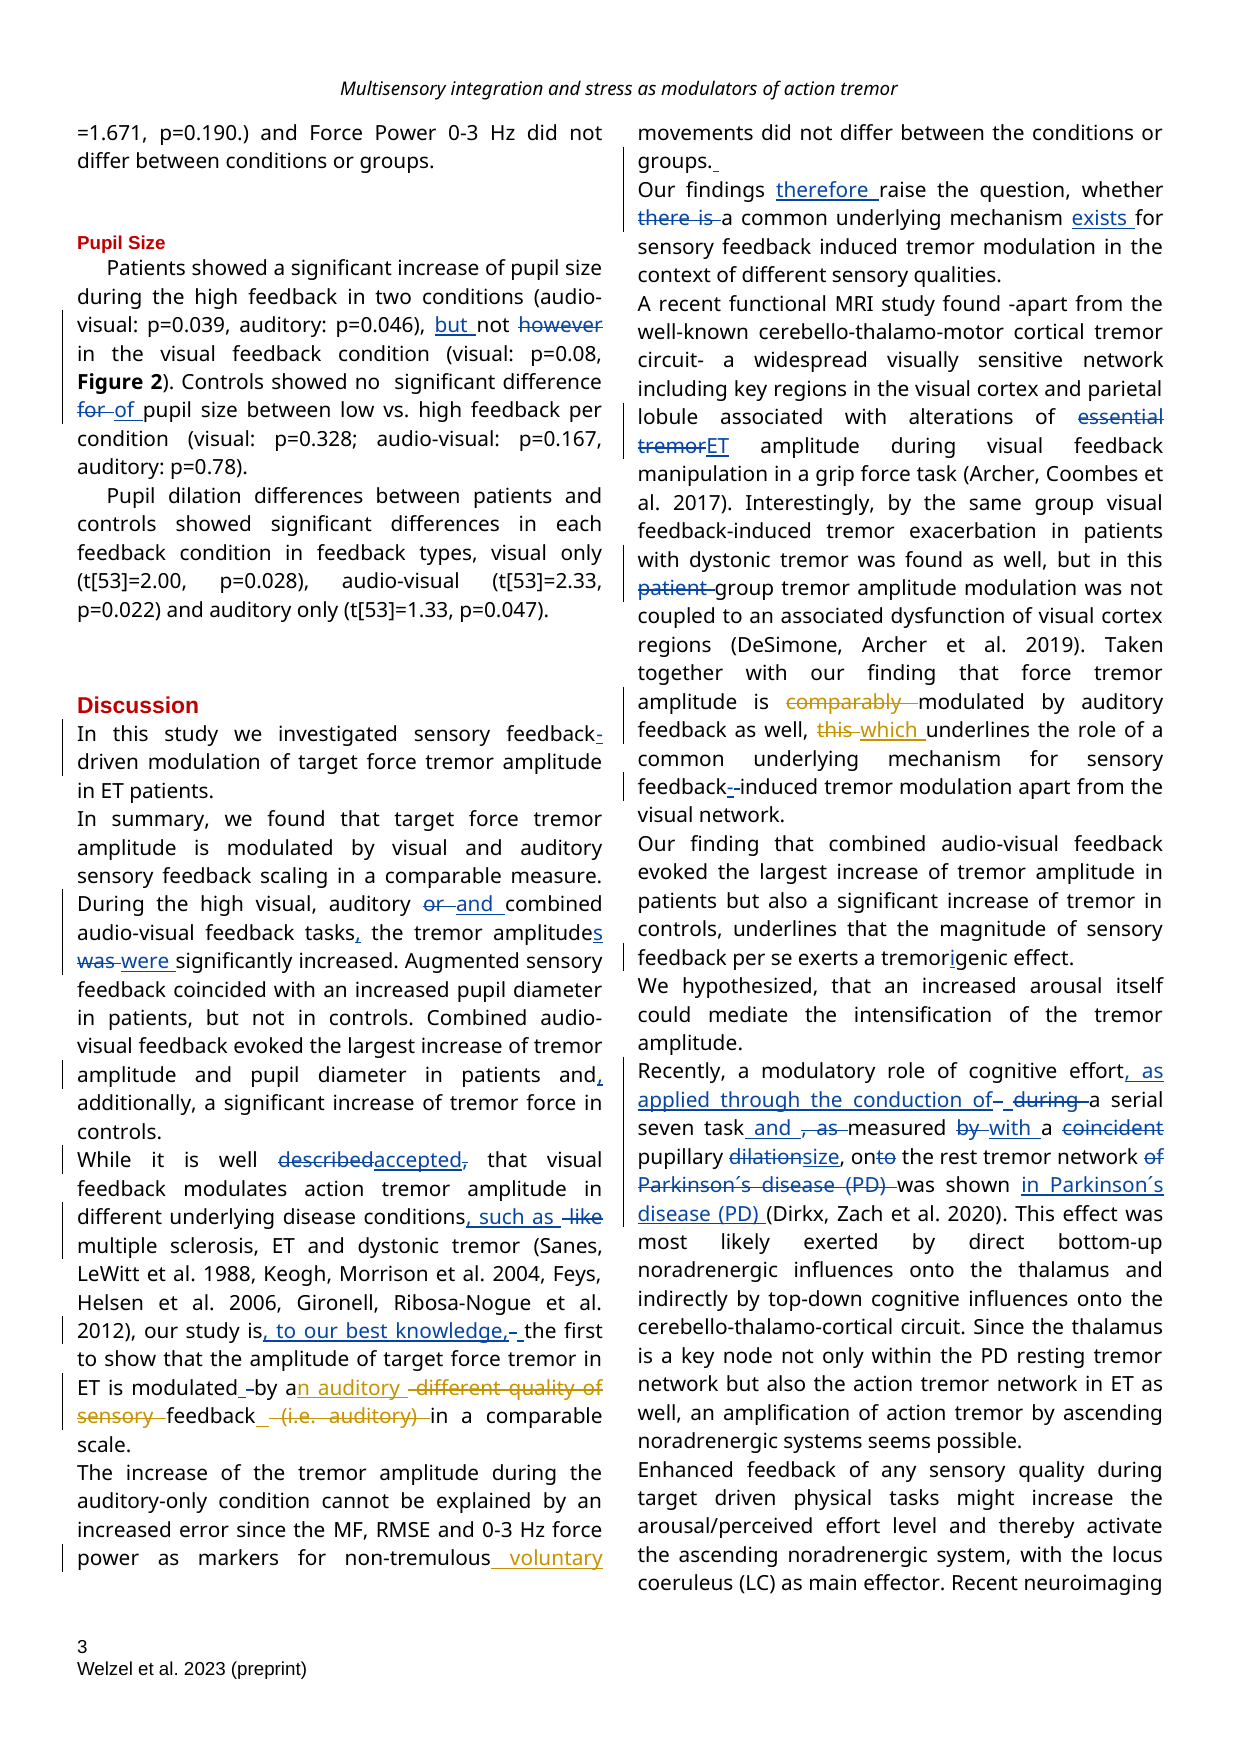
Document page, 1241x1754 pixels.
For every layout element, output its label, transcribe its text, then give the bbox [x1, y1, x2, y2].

text Our findings raise the question, whether a common underlying mechanism for sensory feedback induced tremor modulation in the context of different sensory qualities. [637, 175, 1163, 289]
text Pupil dilation differences between patients and controls showed significant differences in each feedback condition in feedback types, visual only (t[53]=2.00, p=0.028), audio-visual (t[53]=2.33, p=0.022) and auditory only (t[53]=1.33, p=0.047). [77, 481, 603, 623]
text Patients showed a significant increase of pupil size during the high feedback in two conditions (audio-visual: p=0.039, auditory: p=0.046), not in the visual feedback condition (visual: p=0.08, Figure 2). Controls showed no significant difference pupil size between low vs. high feedback per condition (visual: p=0.328; audio-visual: p=0.167, auditory: p=0.78). [77, 253, 603, 481]
text In this study we investigated sensory feedbackdriven modulation of target force tremor amplitude in ET patients. [77, 719, 603, 804]
text In summary, we found that target force tremor amplitude is modulated by visual and auditory sensory feedback scaling in a comparable measure. During the high visual, auditory combined audio-visual feedback tasks the tremor amplitude significantly increased. Augmented sensory feedback coincided with an increased pupil diameter in patients, but not in controls. Combined audio-visual feedback evoked the largest increase of tremor amplitude and pupil diameter in patients and additionally, a significant increase of tremor force in controls. [77, 804, 603, 1145]
subtitle Pupil Size [77, 232, 603, 253]
text While it is well that visual feedback modulates action tremor amplitude in different underlying disease conditionsmultiple sclerosis, ET and dystonic tremor (Sanes, LeWitt et al. 1988, Keogh, Morrison et al. 2004, Feys, Helsen et al. 2006, Gironell, Ribosa-Nogue et al. 2012), our study isthe first to show that the amplitude of target force tremor in ET is modulatedby afeedbackin a comparable scale. [77, 1145, 603, 1458]
subtitle Discussion [77, 692, 603, 719]
text A recent functional MRI study found -apart from the well-known cerebello-thalamo-motor cortical tremor circuit- a widespread visually sensitive network including key regions in the visual cortex and parietal lobule associated with alterations of amplitude during visual feedback manipulation in a grip force task (Archer, Coombes et al. 2017). Interestingly, by the same group visual feedback-induced tremor exacerbation in patients with dystonic tremor was found as well, but in this group tremor amplitude modulation was not coupled to an associated dysfunction of visual cortex regions (DeSimone, Archer et al. 2019). Taken together with our finding that force tremor amplitude is modulated by auditory feedback as well, underlines the role of a common underlying mechanism for sensory feedbackinduced tremor modulation apart from the visual network. [637, 289, 1163, 829]
text The increase of the tremor amplitude during the auditory-only condition cannot be explained by an increased error since the MF, RMSE and 0-3 Hz force power as markers for non-tremulous movements did not differ between the conditions or groups. [77, 1458, 603, 1572]
text We hypothesized, that an increased arousal itself could mediate the intensification of the tremor amplitude. [637, 971, 1163, 1057]
text Recently, a modulatory role of cognitive efforta serial seven taskmeasured a pupillary , on the rest tremor network was shown (Dirkx, Zach et al. 2020). This effect was most likely exerted by direct bottom-up noradrenergic influences onto the thalamus and indirectly by top-down cognitive influences onto the cerebello-thalamo-cortical circuit. Since the thalamus is a key node not only within the PD resting tremor network but also the action tremor network in ET as well, an amplification of action tremor by ascending noradrenergic systems seems possible. [637, 1057, 1163, 1455]
text The increase of the tremor amplitude during the auditory-only condition cannot be explained by an increased error since the MF, RMSE and 0-3 Hz force power as markers for non-tremulous movements did not differ between the conditions or groups. [637, 118, 1163, 175]
text Our finding that combined audio-visual feedback evoked the largest increase of tremor amplitude in patients but also a significant increase of tremor in controls, underlines that the magnitude of sensory feedback per se exerts a tremorgenic effect. [637, 829, 1163, 971]
